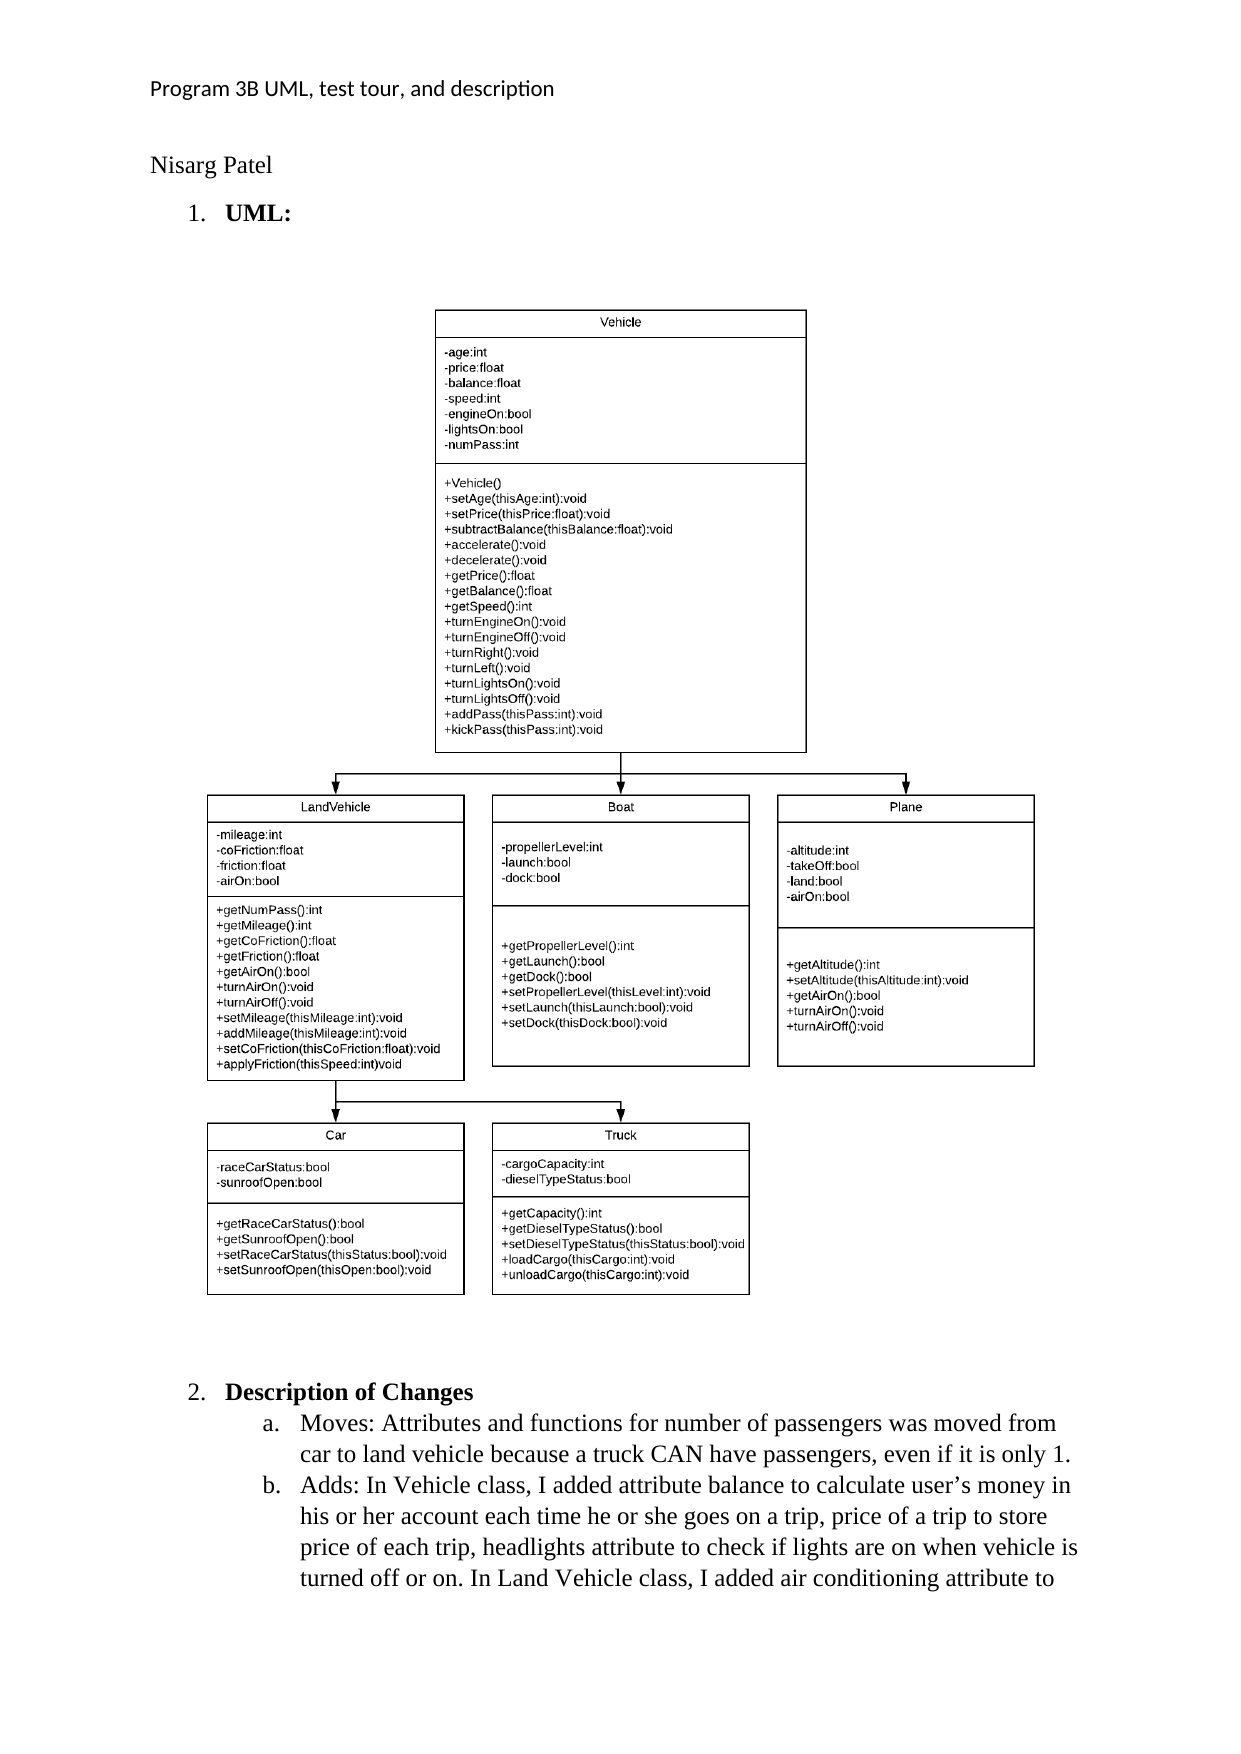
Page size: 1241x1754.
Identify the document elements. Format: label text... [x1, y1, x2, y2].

list UML: [187, 198, 1090, 226]
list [262, 1470, 1090, 1592]
picture [150, 292, 1091, 1359]
text Nisarg Patel [150, 150, 1090, 179]
list Description of Changes [187, 1377, 1090, 1406]
list Moves: Attributes and functions for number of passengers was moved from car to land vehicle because a truck CAN have passengers, even if it is only 1. [262, 1408, 1090, 1468]
